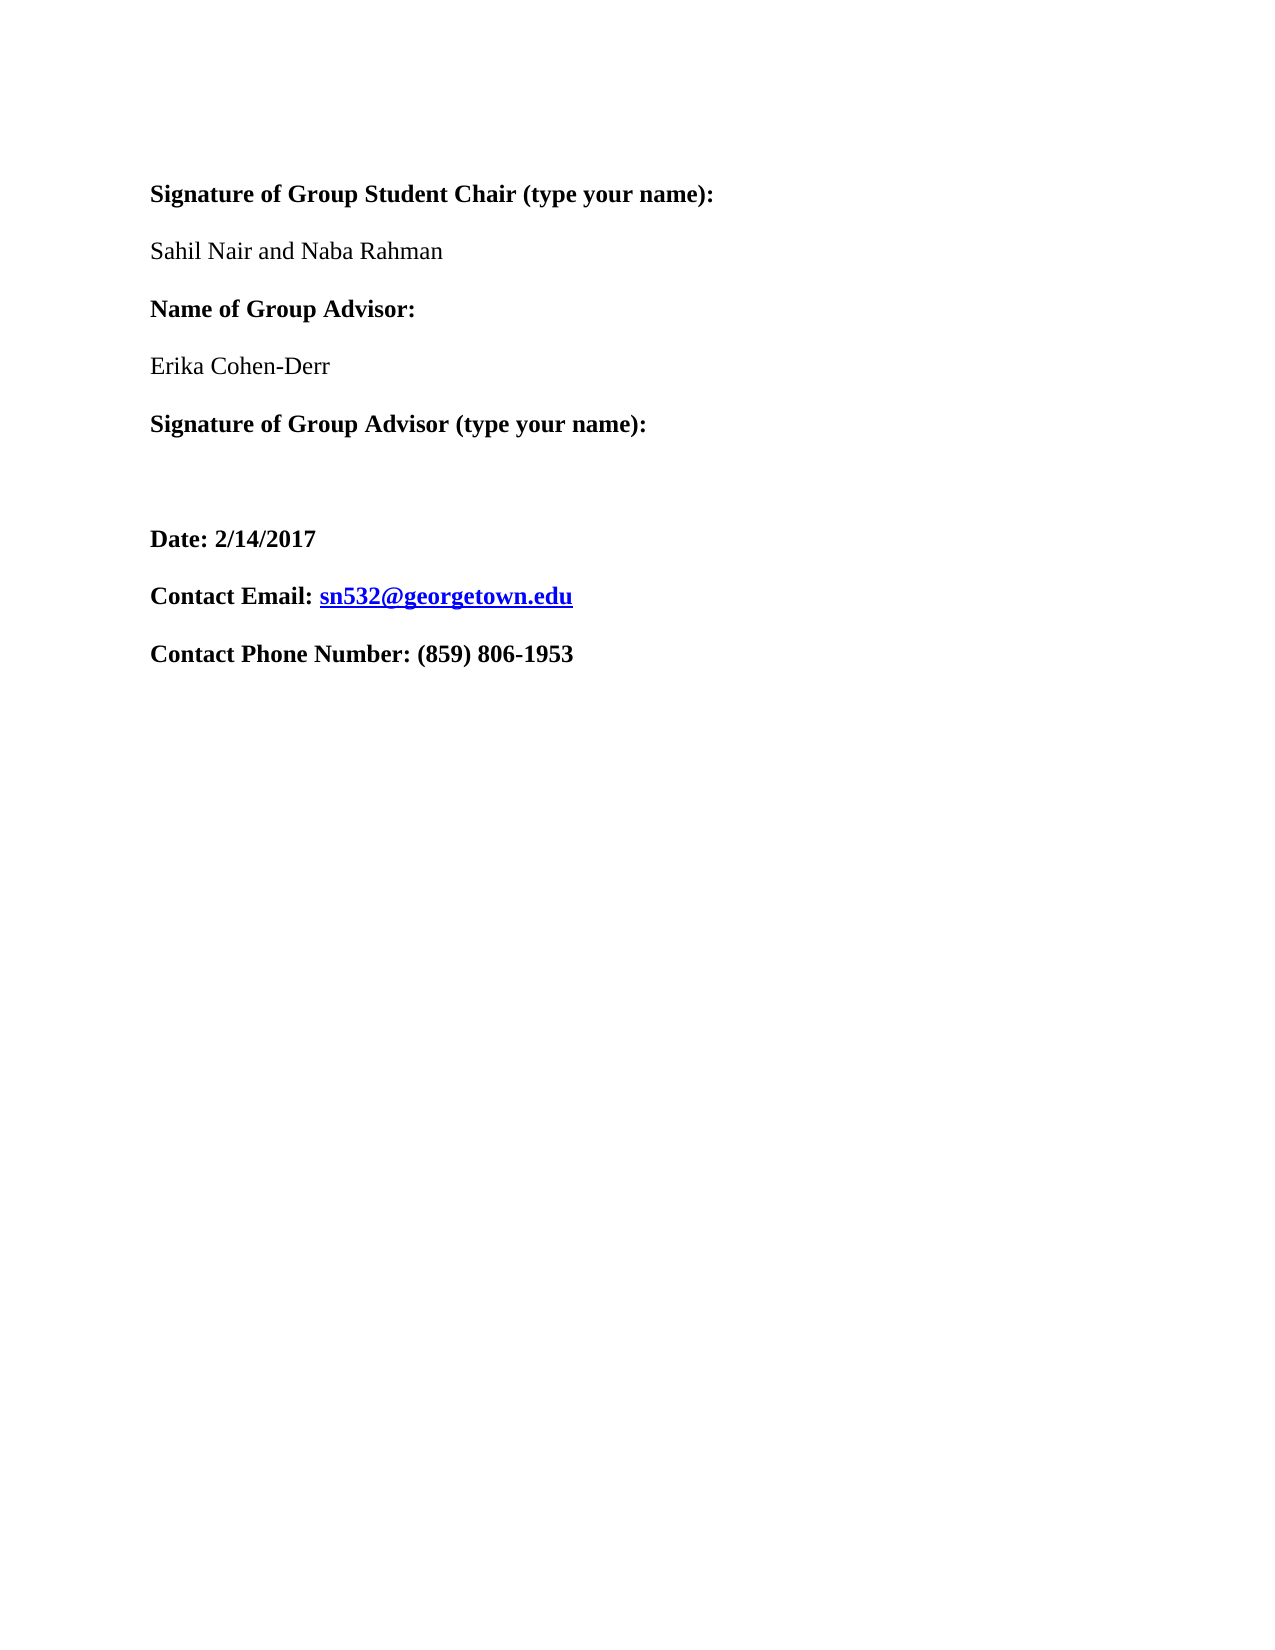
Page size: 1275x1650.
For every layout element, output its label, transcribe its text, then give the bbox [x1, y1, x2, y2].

text Name of Group Advisor: [150, 294, 1125, 322]
text Erika Cohen-Derr [150, 322, 1125, 380]
text Signature of Group Student Chair (type your name): [150, 179, 1125, 207]
text Contact Phone Number: (859) 806-1953 [150, 639, 1125, 667]
text Signature of Group Advisor (type your name): [150, 409, 1125, 437]
text Sahil Nair and Naba Rahman [150, 236, 1125, 265]
text Date: 2/14/2017 [150, 524, 1125, 552]
text Contact Email: sn532@georgetown.edu [150, 581, 1125, 610]
